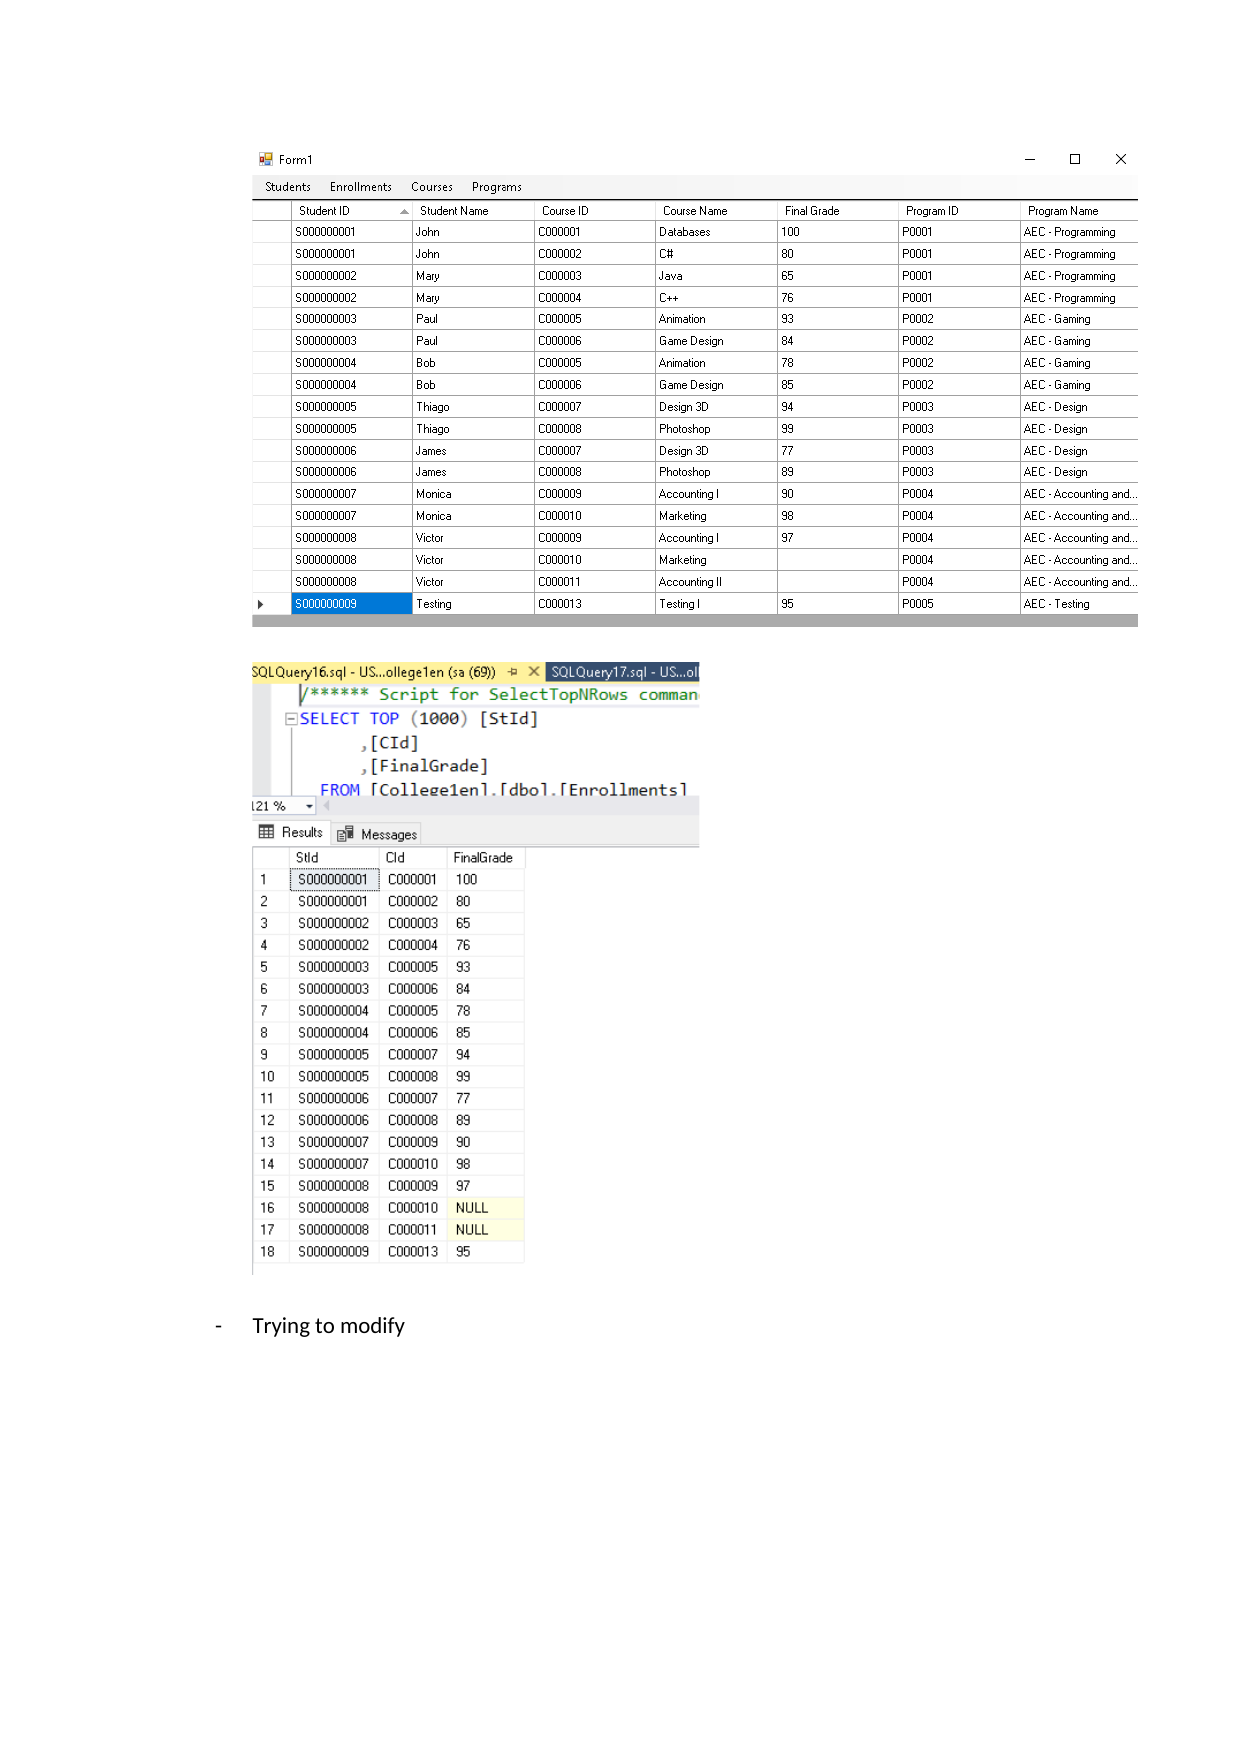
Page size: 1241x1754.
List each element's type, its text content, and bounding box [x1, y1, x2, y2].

picture [252, 662, 700, 1275]
picture [252, 147, 1138, 627]
list Trying to modify [215, 1311, 1063, 1339]
